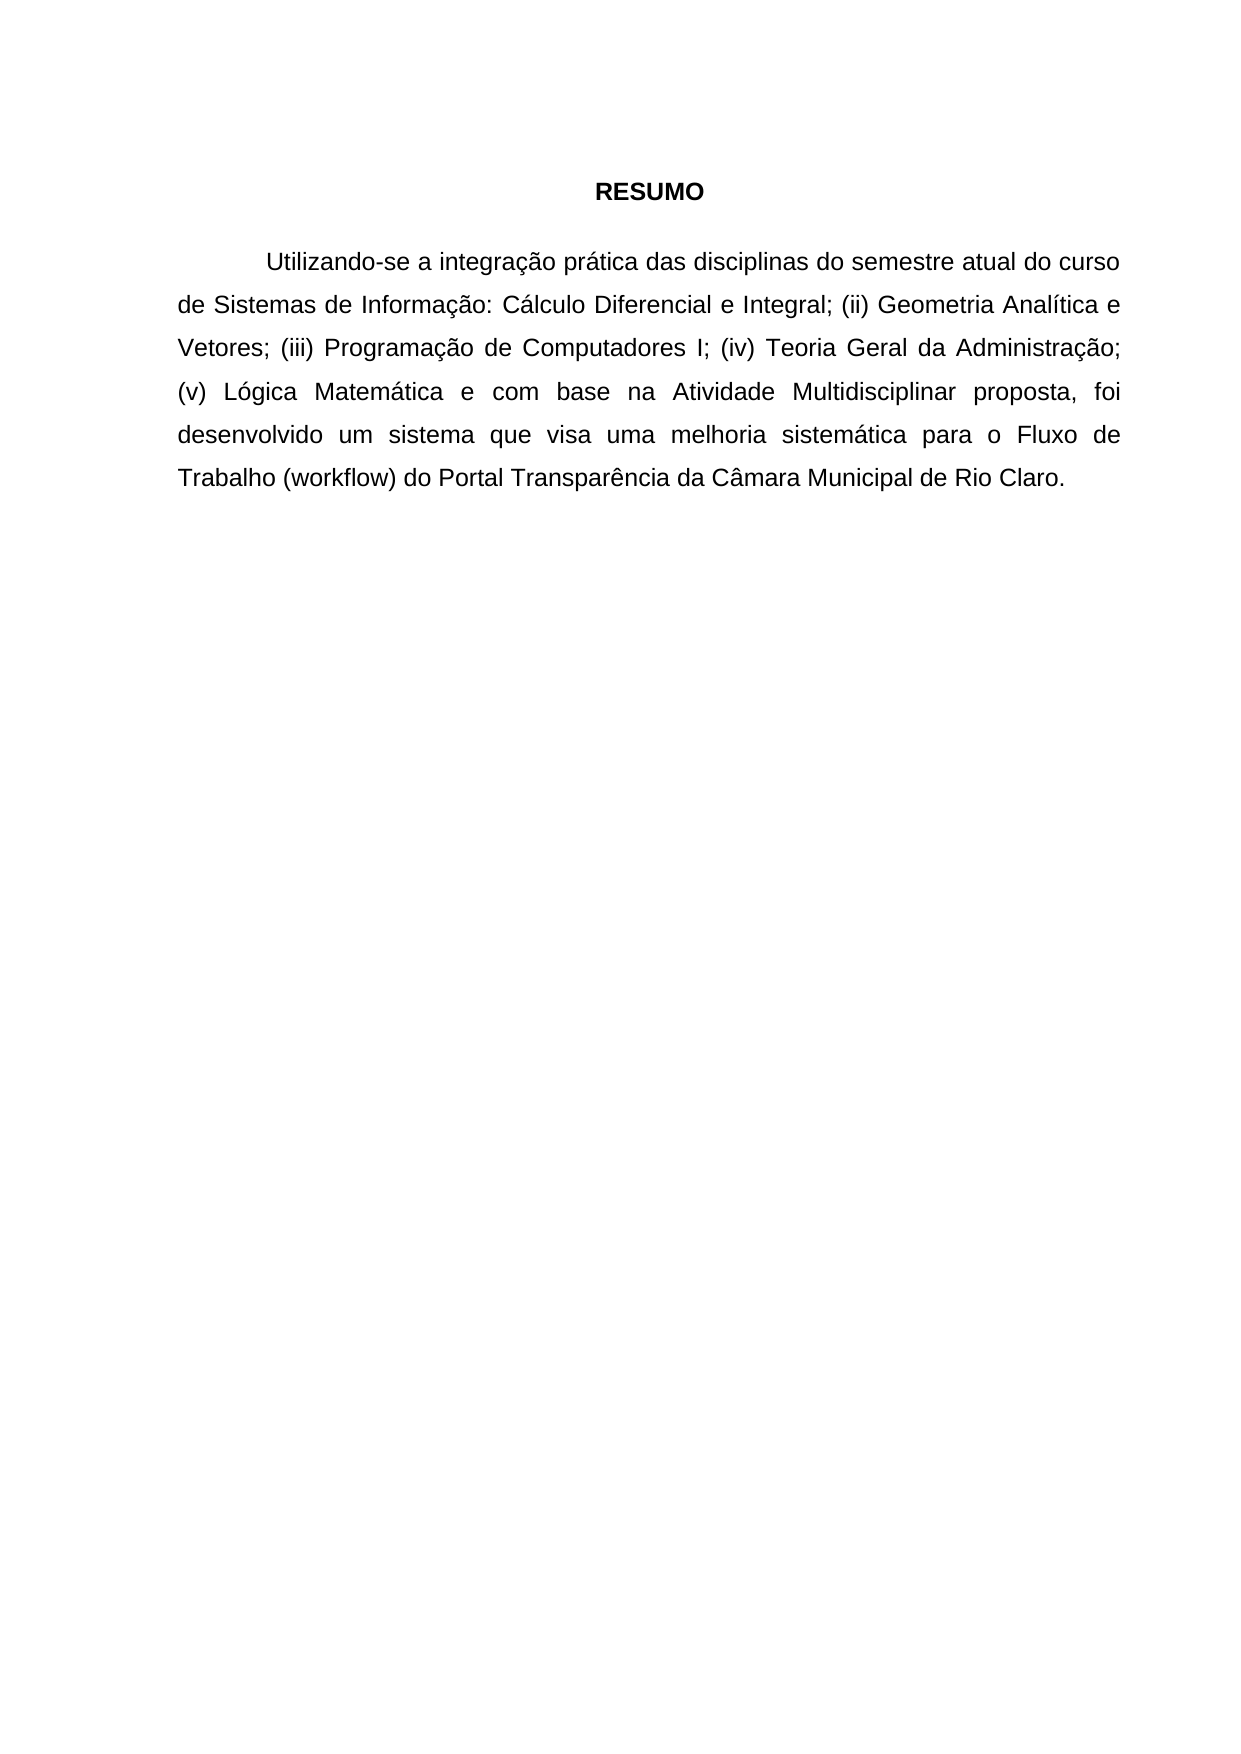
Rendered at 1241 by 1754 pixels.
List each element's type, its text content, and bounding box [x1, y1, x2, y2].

text RESUMO [177, 177, 1122, 206]
text Utilizando-se a integração prática das disciplinas do semestre atual do curso de Sistemas de Informação: Cálculo Diferencial e Integral; (ii) Geometria Analítica e Vetores; (iii) Programação de Computadores I; (iv) Teoria Geral da Administração; (v) Lógica Matemática e com base na Atividade Multidisciplinar proposta, foi desenvolvido um sistema que visa uma melhoria sistemática para o Fluxo de Trabalho (workflow) do Portal Transparência da Câmara Municipal de Rio Claro. [177, 247, 1122, 492]
